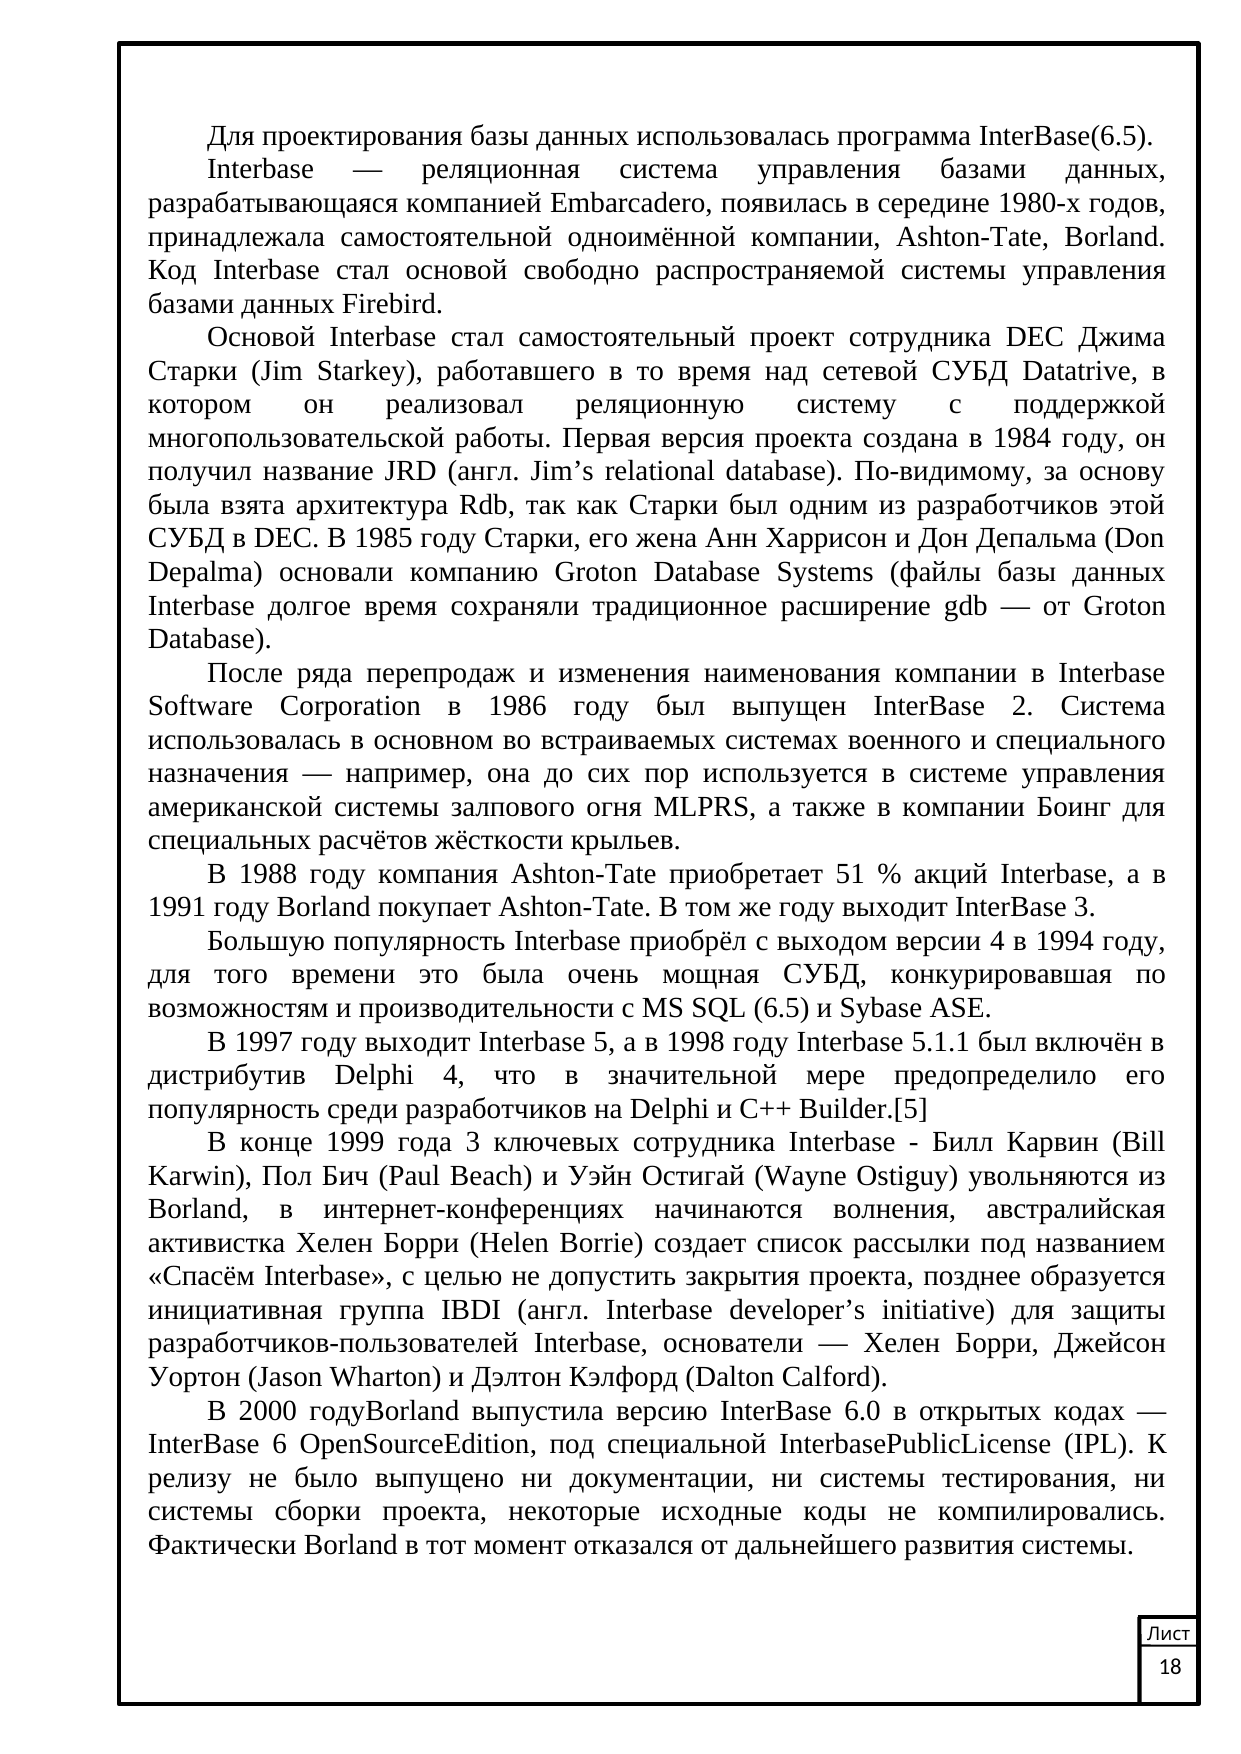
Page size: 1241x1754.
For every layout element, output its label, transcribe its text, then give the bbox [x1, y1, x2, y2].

text Большую популярность Interbase приобрёл с выходом версии 4 в 1994 году, для того времени это была очень мощная СУБД, конкурировавшая по возможностям и производительности с MS SQL (6.5) и Sybase ASE. [148, 923, 1167, 1024]
text Для проектирования базы данных использовалась программа InterBase(6.5). [148, 118, 1167, 152]
text Interbase — реляционная система управления базами данных, разрабатывающаяся компанией Embarcadero, появилась в середине 1980-х годов, принадлежала самостоятельной одноимённой компании, Ashton-Tate, Borland. Код Interbase стал основой свободно распространяемой системы управления базами данных Firebird. [148, 152, 1167, 319]
text После ряда перепродаж и изменения наименования компании в Interbase Software Corporation в 1986 году был выпущен InterBase 2. Система использовалась в основном во встраиваемых системах военного и специального назначения — например, она до сих пор используется в системе управления американской системы залпового огня MLPRS, а также в компании Боинг для специальных расчётов жёсткости крыльев. [148, 655, 1167, 856]
text В конце 1999 года 3 ключевых сотрудника Interbase - Билл Карвин (Bill Karwin), Пол Бич (Paul Beach) и Уэйн Остигай (Wayne Ostiguy) увольняются из Borland, в интернет-конференциях начинаются волнения, австралийская активистка Хелен Борри (Helen Borrie) создает список рассылки под названием «Спасём Interbase», с целью не допустить закрытия проекта, позднее образуется инициативная группа IBDI (англ. Interbase developer’s initiative) для защиты разработчиков-пользователей Interbase, основатели — Хелен Борри, Джейсон Уортон (Jason Wharton) и Дэлтон Кэлфорд (Dalton Calford). [148, 1124, 1167, 1393]
text В 1988 году компания Ashton-Tate приобретает 51 % акций Interbase, а в 1991 году Borland покупает Ashton-Tate. В том же году выходит InterBase 3. [148, 856, 1167, 923]
text В 2000 годуBorland выпустила версию InterBase 6.0 в открытых кодах — InterBase 6 OpenSourceEdition, под специальной InterbasePublicLicense (IPL). К релизу не было выпущено ни документации, ни системы тестирования, ни системы сборки проекта, некоторые исходные коды не компилировались. Фактически Borland в тот момент отказался от дальнейшего развития системы. [148, 1393, 1167, 1560]
text В 1997 году выходит Interbase 5, а в 1998 году Interbase 5.1.1 был включён в дистрибутив Delphi 4, что в значительной мере предопределило его популярность среди разработчиков на Delphi и C++ Builder.[5] [148, 1024, 1167, 1124]
text Основой Interbase стал самостоятельный проект сотрудника DEC Джима Старки (Jim Starkey), работавшего в то время над сетевой СУБД Datatrive, в котором он реализовал реляционную систему с поддержкой многопользовательской работы. Первая версия проекта создана в 1984 году, он получил название JRD (англ. Jim’s relational database). По-видимому, за основу была взята архитектура Rdb, так как Старки был одним из разработчиков этой СУБД в DEC. В 1985 году Старки, его жена Анн Харрисон и Дон Депальма (Don Depalma) основали компанию Groton Database Systems (файлы базы данных Interbase долгое время сохраняли традиционное расширение gdb — от Groton Database). [148, 319, 1167, 655]
